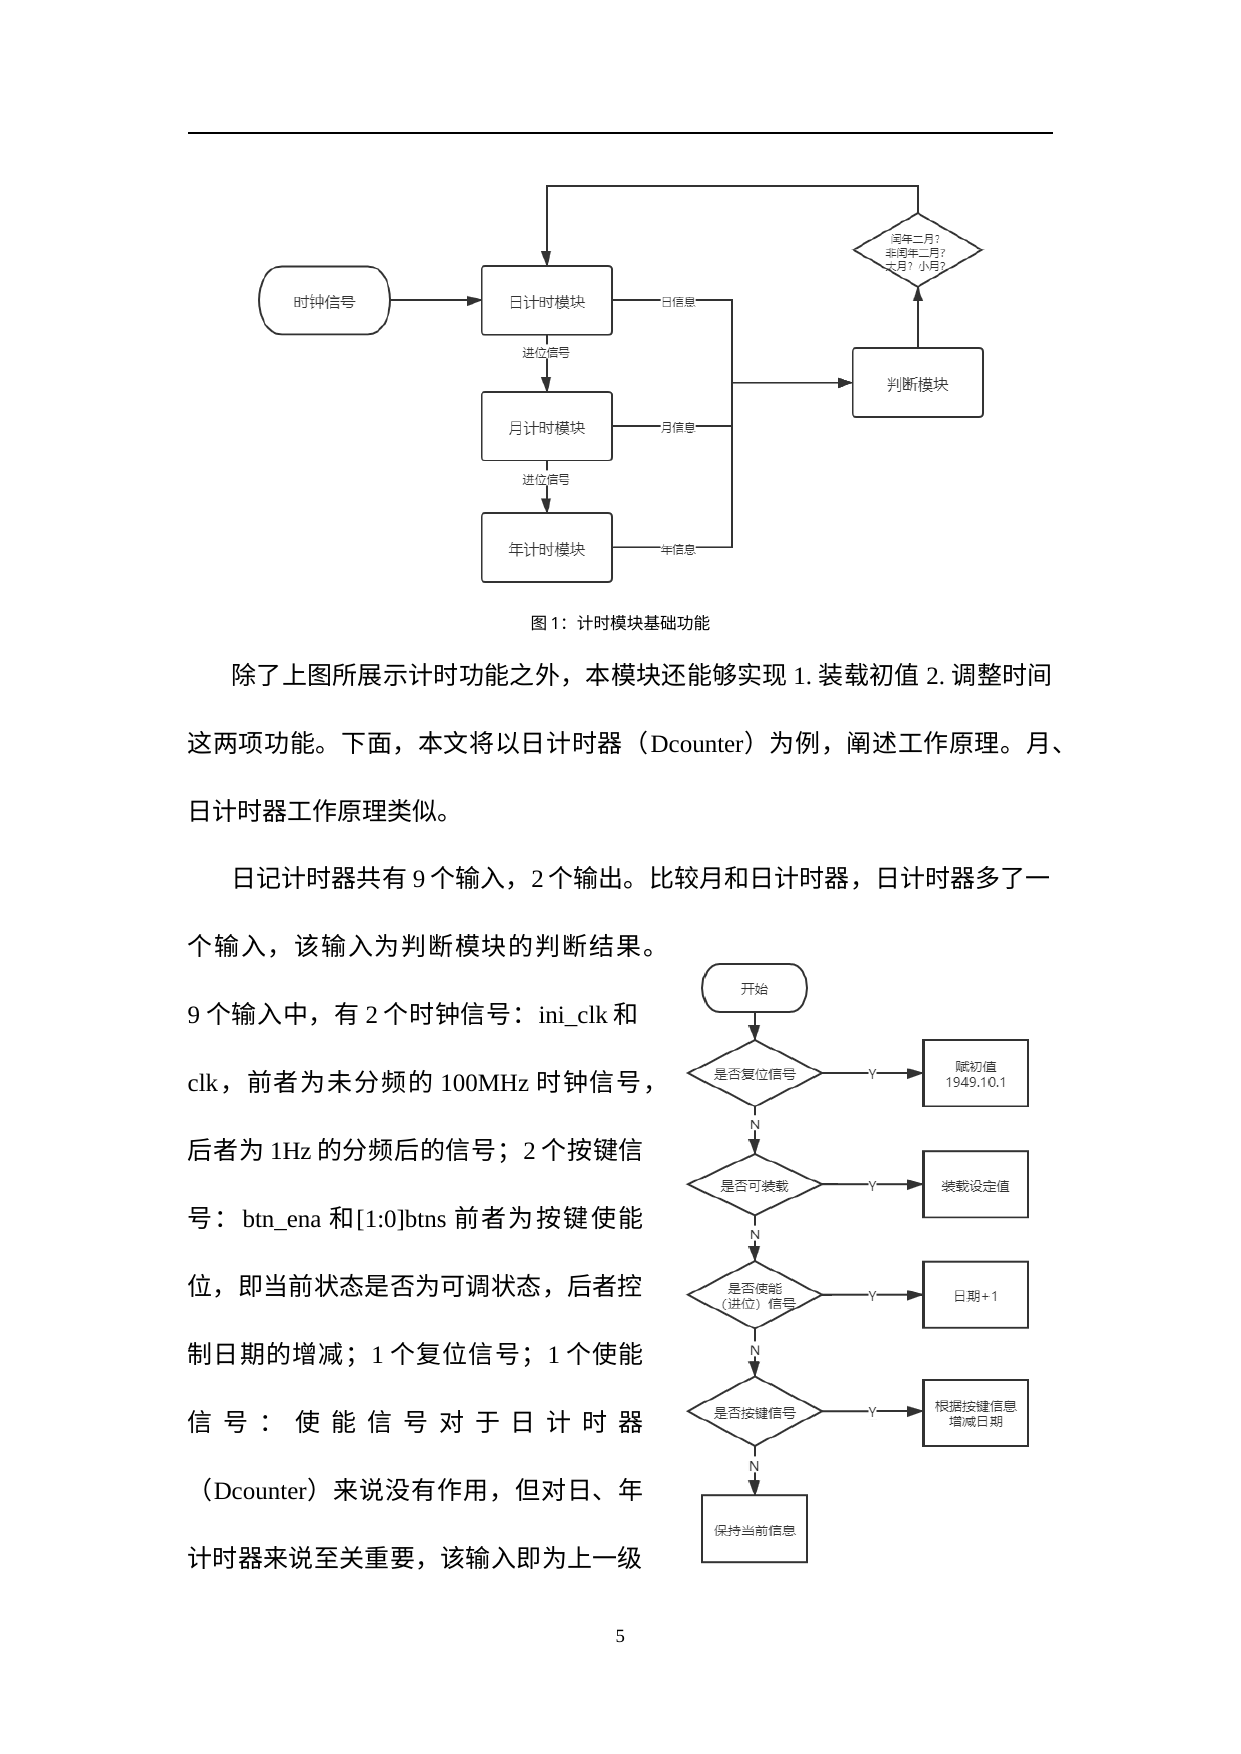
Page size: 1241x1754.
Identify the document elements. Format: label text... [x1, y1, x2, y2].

picture [662, 940, 1055, 1585]
picture [236, 163, 1004, 604]
text 除了上图所展示计时功能之外，本模块还能够实现1. 装载初值 2. 调整时间。这两项功能。下面，本文将以日计时器（Dcounter）为例，阐述工作原理。月、日计时器工作原理类似。 [187, 639, 1053, 843]
text 图1：计时模块基础功能 [187, 605, 1053, 639]
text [187, 843, 1053, 1590]
